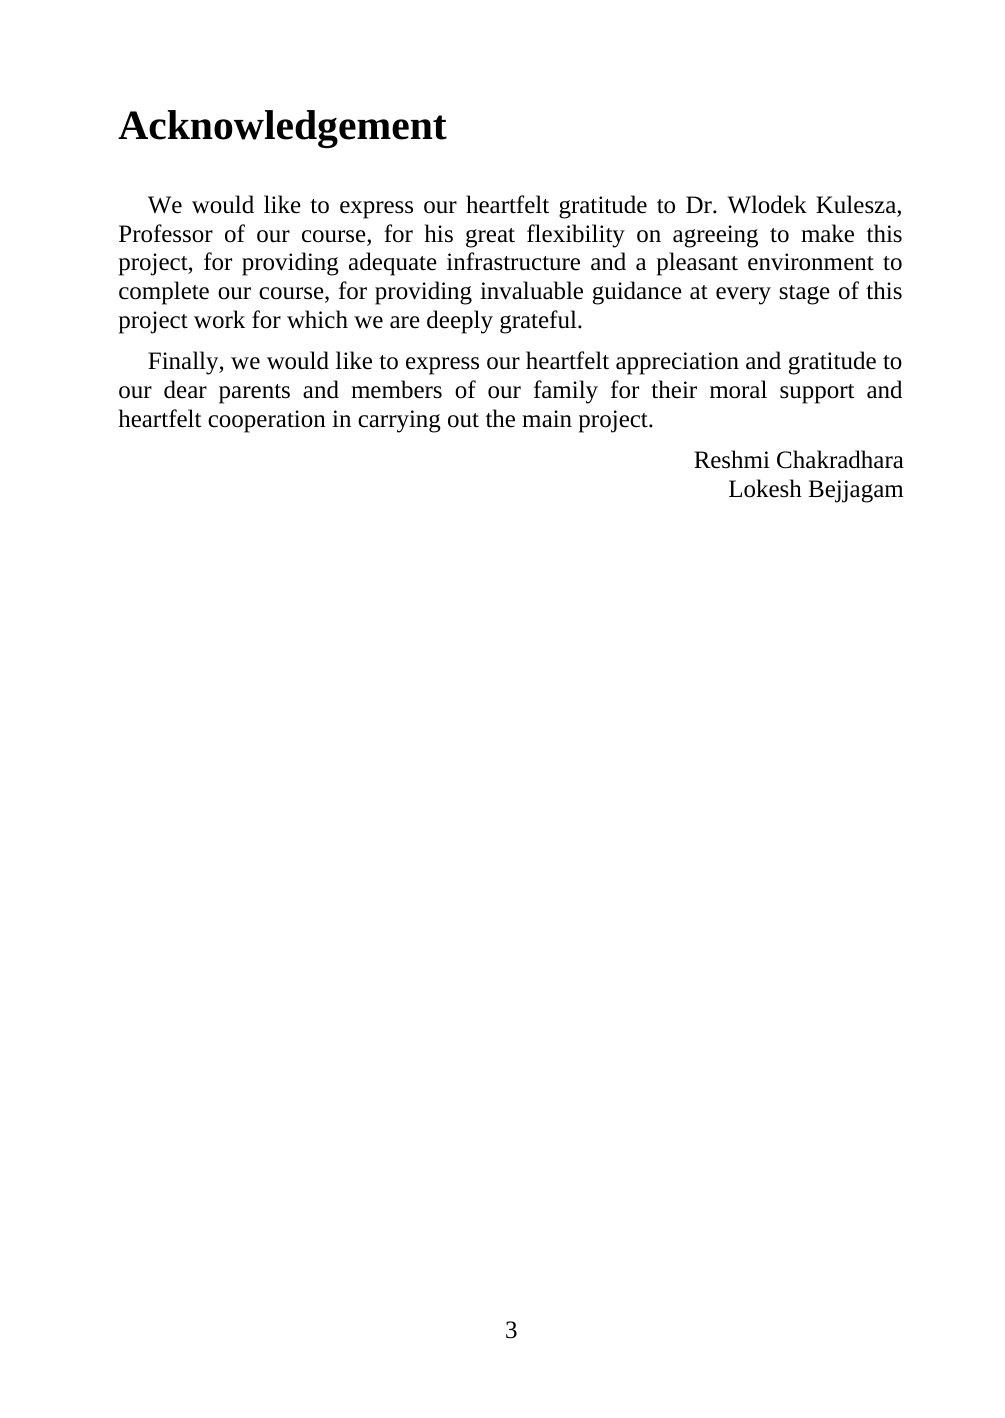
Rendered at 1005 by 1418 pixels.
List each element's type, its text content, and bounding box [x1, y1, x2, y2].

subtitle Acknowledgement [118, 100, 904, 148]
text Reshmi Chakradhara Lokesh Bejjagam [118, 445, 904, 502]
text Finally, we would like to express our heartfelt appreciation and gratitude to our dear parents and members of our family for their moral support and heartfelt cooperation in carrying out the main project. [118, 346, 904, 432]
text We would like to express our heartfelt gratitude to Dr. Wlodek Kulesza, Professor of our course, for his great flexibility on agreeing to make this project, for providing adequate infrastructure and a pleasant environment to complete our course, for providing invaluable guidance at every stage of this project work for which we are deeply grateful. [118, 190, 904, 334]
